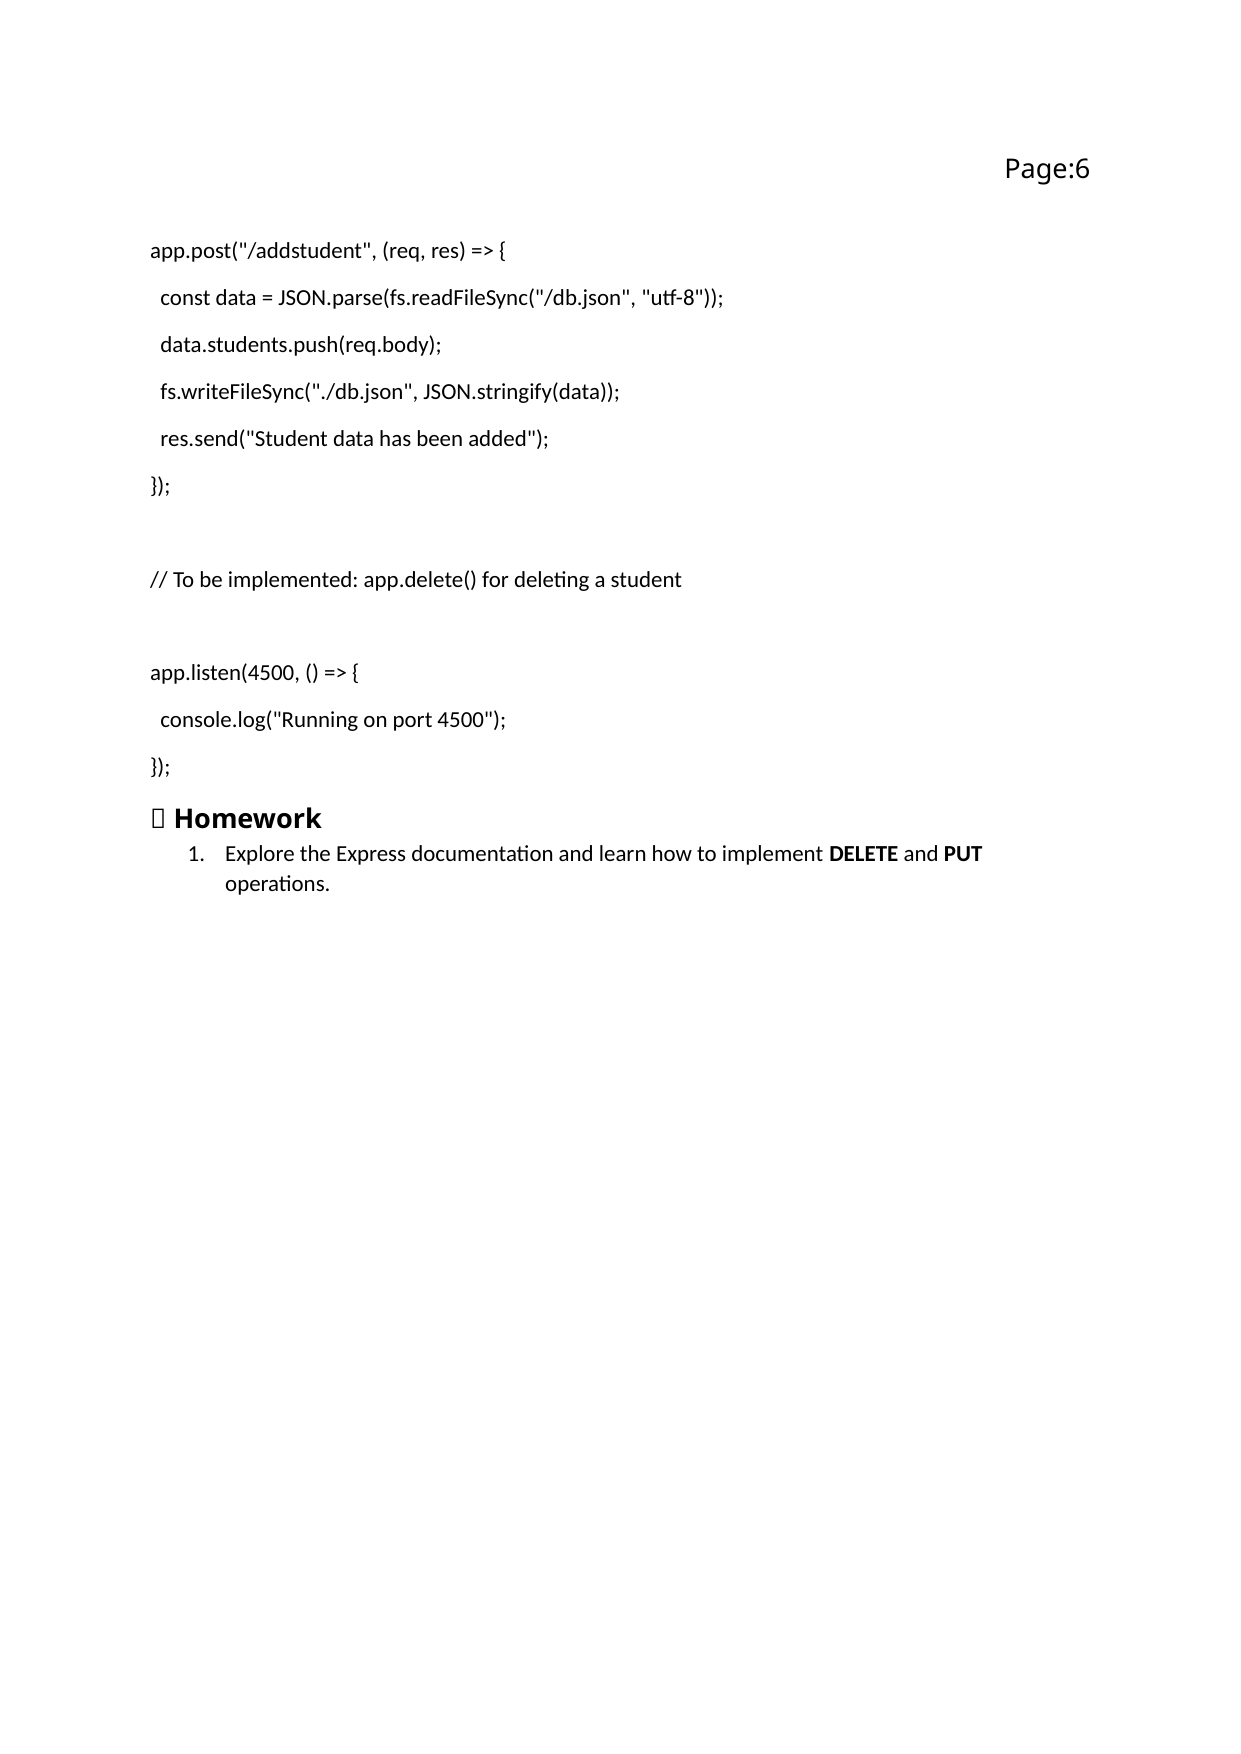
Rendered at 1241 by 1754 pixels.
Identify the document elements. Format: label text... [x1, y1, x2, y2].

text }); [150, 471, 1090, 499]
text console.log("Running on port 4500"); [150, 705, 1090, 733]
text data.students.push(req.body); [150, 330, 1090, 358]
text }); [150, 752, 1090, 780]
list Explore the Express documentation and learn how to implement DELETE and PUT operations. [187, 839, 1090, 897]
text app.listen(4500, () => { [150, 658, 1090, 687]
text // To be implemented: app.delete() for deleting a student [150, 565, 1090, 593]
subtitle Page:6 [150, 150, 1090, 187]
subtitle 💡 Homework [150, 799, 1090, 836]
text res.send("Student data has been added"); [150, 424, 1090, 452]
text fs.writeFileSync("./db.json", JSON.stringify(data)); [150, 377, 1090, 405]
text app.post("/addstudent", (req, res) => { [150, 237, 1090, 265]
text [150, 283, 1090, 312]
